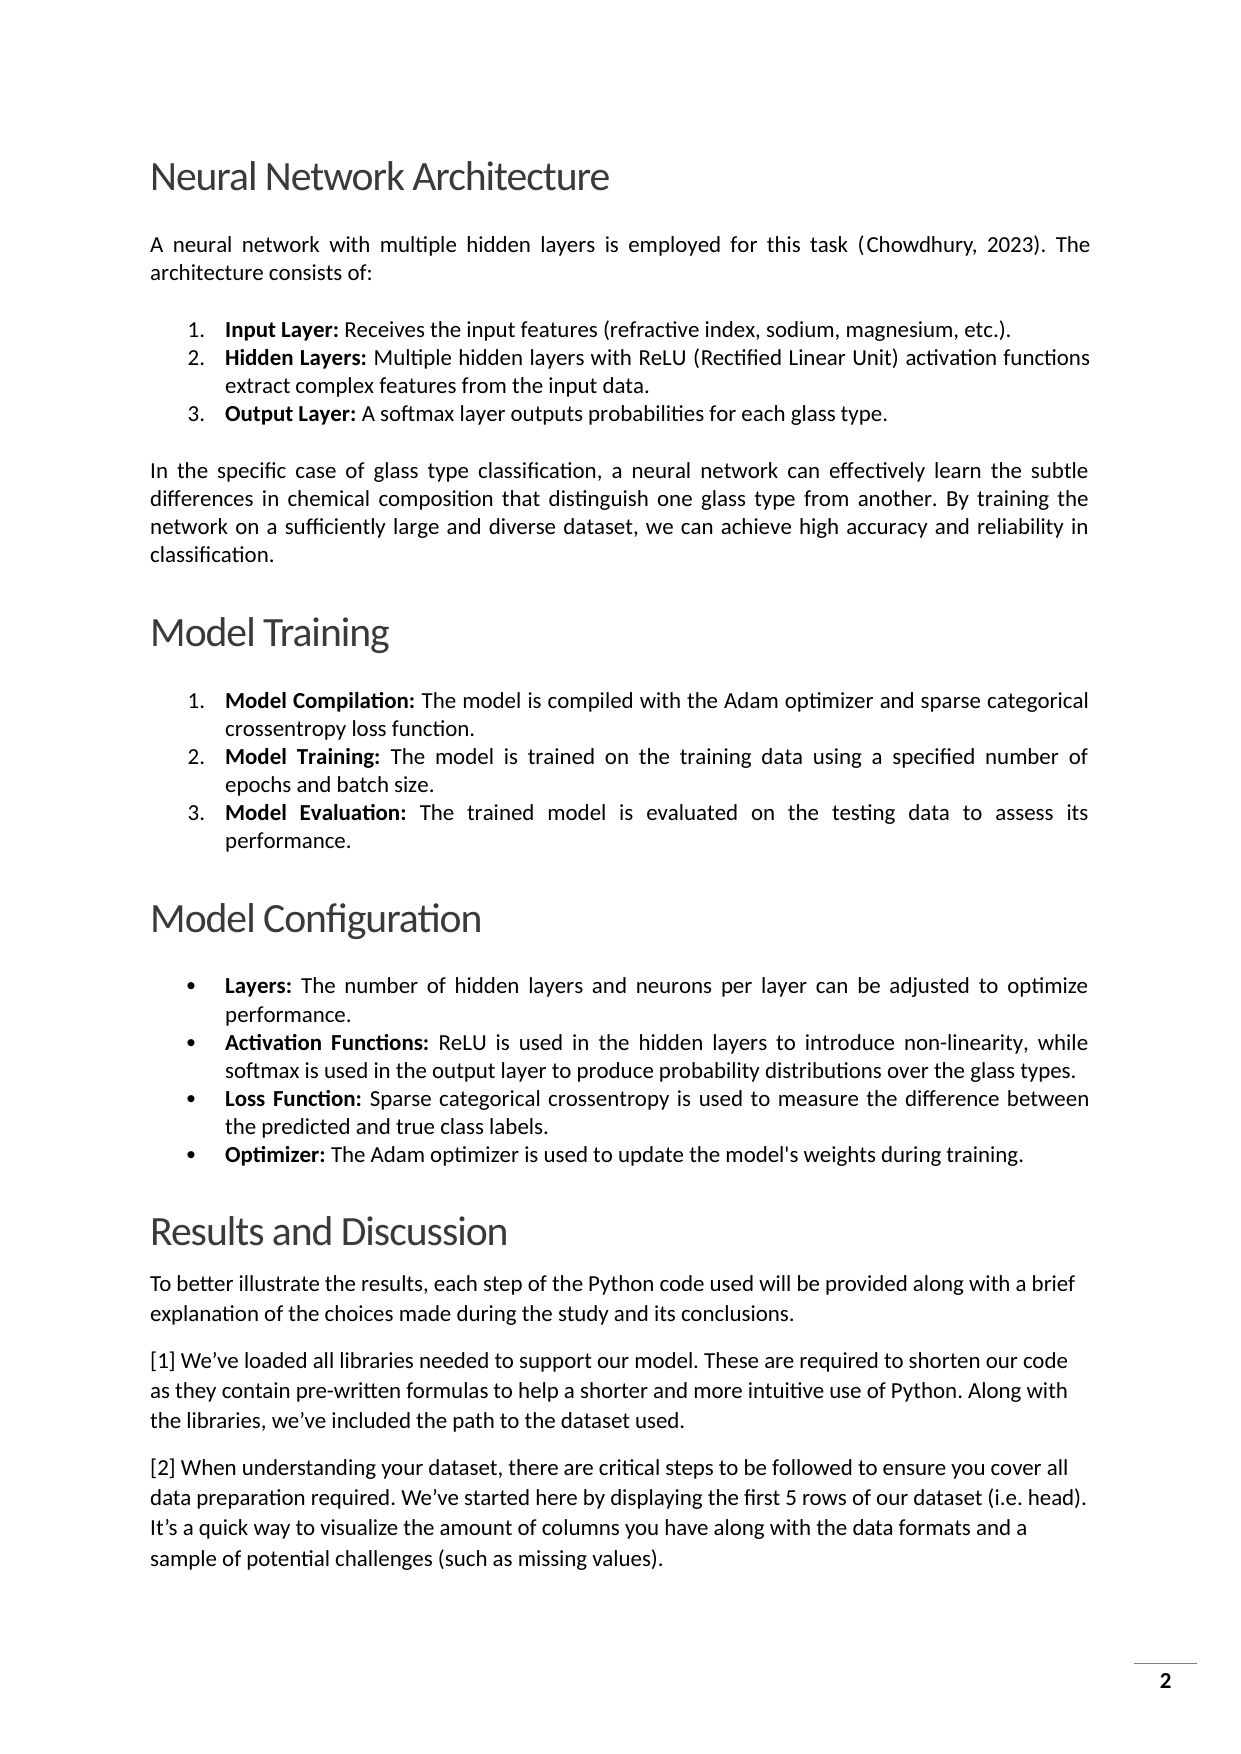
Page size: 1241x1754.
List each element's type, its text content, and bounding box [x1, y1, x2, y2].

list Hidden Layers: Multiple hidden layers with ReLU (Rectified Linear Unit) activation functions extract complex features from the input data. [187, 343, 1090, 399]
list Model Training: The model is trained on the training data using a specified number of epochs and batch size. [187, 742, 1090, 798]
subtitle Model Configuration [150, 892, 1090, 942]
text [2] When understanding your dataset, there are critical steps to be followed to ensure you cover all data preparation required. We’ve started here by displaying the first 5 rows of our dataset (i.e. head). It’s a quick way to visualize the amount of columns you have along with the data formats and a sample of potential challenges (such as missing values). [150, 1453, 1090, 1572]
list Activation Functions: ReLU is used in the hidden layers to introduce non-linearity, while softmax is used in the output layer to produce probability distributions over the glass types. [187, 1028, 1090, 1084]
subtitle Model Training [150, 606, 1090, 657]
text To better illustrate the results, each step of the Python code used will be provided along with a brief explanation of the choices made during the study and its conclusions. [150, 1269, 1090, 1327]
subtitle Results and Discussion [150, 1205, 1090, 1256]
subtitle Neural Network Architecture [150, 150, 1090, 201]
list Model Compilation: The model is compiled with the Adam optimizer and sparse categorical crossentropy loss function. [187, 686, 1090, 742]
text [1] We’ve loaded all libraries needed to support our model. These are required to shorten our code as they contain pre-written formulas to help a shorter and more intuitive use of Python. Along with the libraries, we’ve included the path to the dataset used. [150, 1346, 1090, 1434]
list Layers: The number of hidden layers and neurons per layer can be adjusted to optimize performance. [187, 972, 1090, 1028]
text A neural network with multiple hidden layers is employed for this task (Chowdhury, 2023). The architecture consists of: [150, 230, 1090, 286]
list Output Layer: A softmax layer outputs probabilities for each glass type. [187, 399, 1090, 427]
list Input Layer: Receives the input features (refractive index, sodium, magnesium, etc.). [187, 315, 1090, 343]
list Optimizer: The Adam optimizer is used to update the model's weights during training. [187, 1140, 1090, 1168]
list Loss Function: Sparse categorical crossentropy is used to measure the difference between the predicted and true class labels. [187, 1084, 1090, 1140]
text In the specific case of glass type classification, a neural network can effectively learn the subtle differences in chemical composition that distinguish one glass type from another. By training the network on a sufficiently large and diverse dataset, we can achieve high accuracy and reliability in classification. [150, 456, 1090, 568]
list Model Evaluation: The trained model is evaluated on the testing data to assess its performance. [187, 798, 1090, 854]
